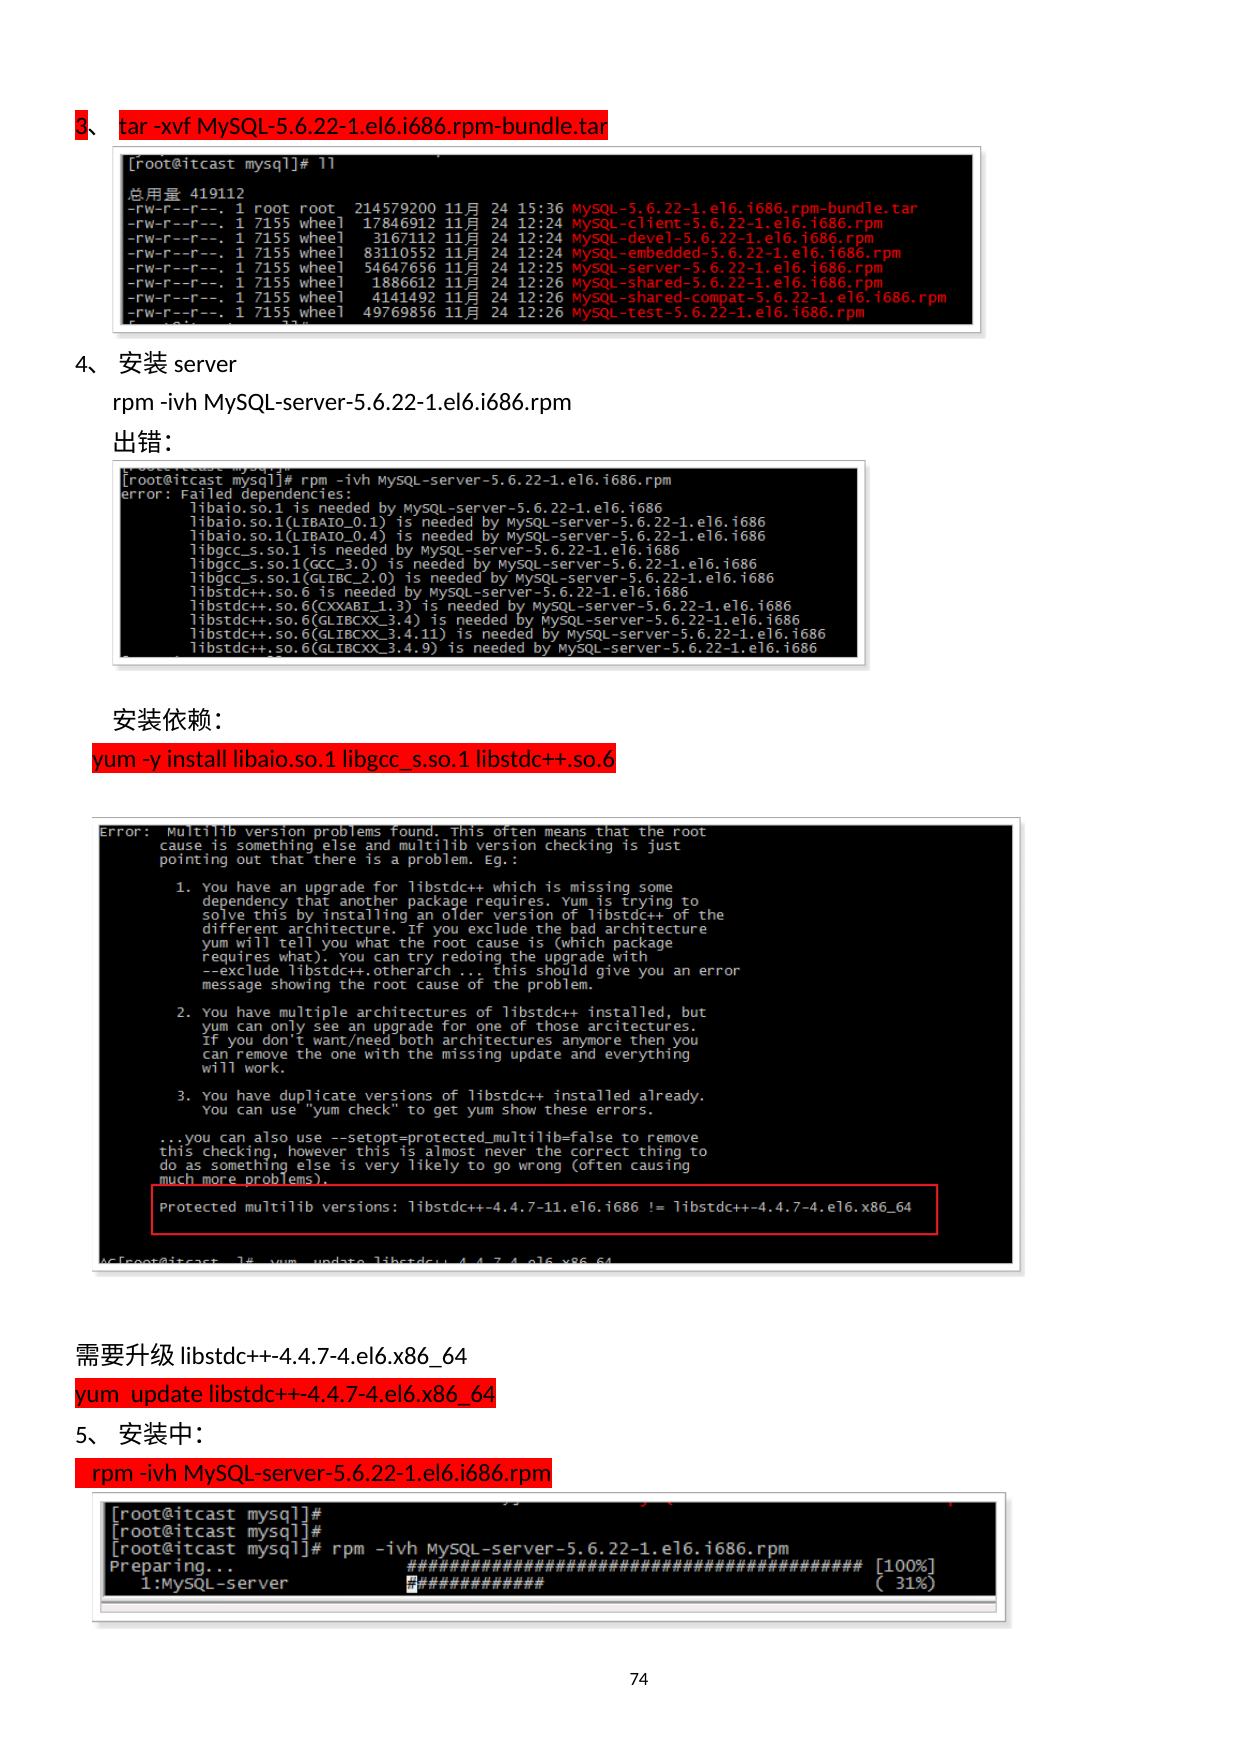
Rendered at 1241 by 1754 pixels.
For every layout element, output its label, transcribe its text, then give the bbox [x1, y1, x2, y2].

list 安装中： [75, 1413, 1165, 1453]
picture [112, 460, 871, 671]
picture [92, 817, 1025, 1277]
picture [92, 1492, 1013, 1629]
picture [112, 146, 987, 339]
